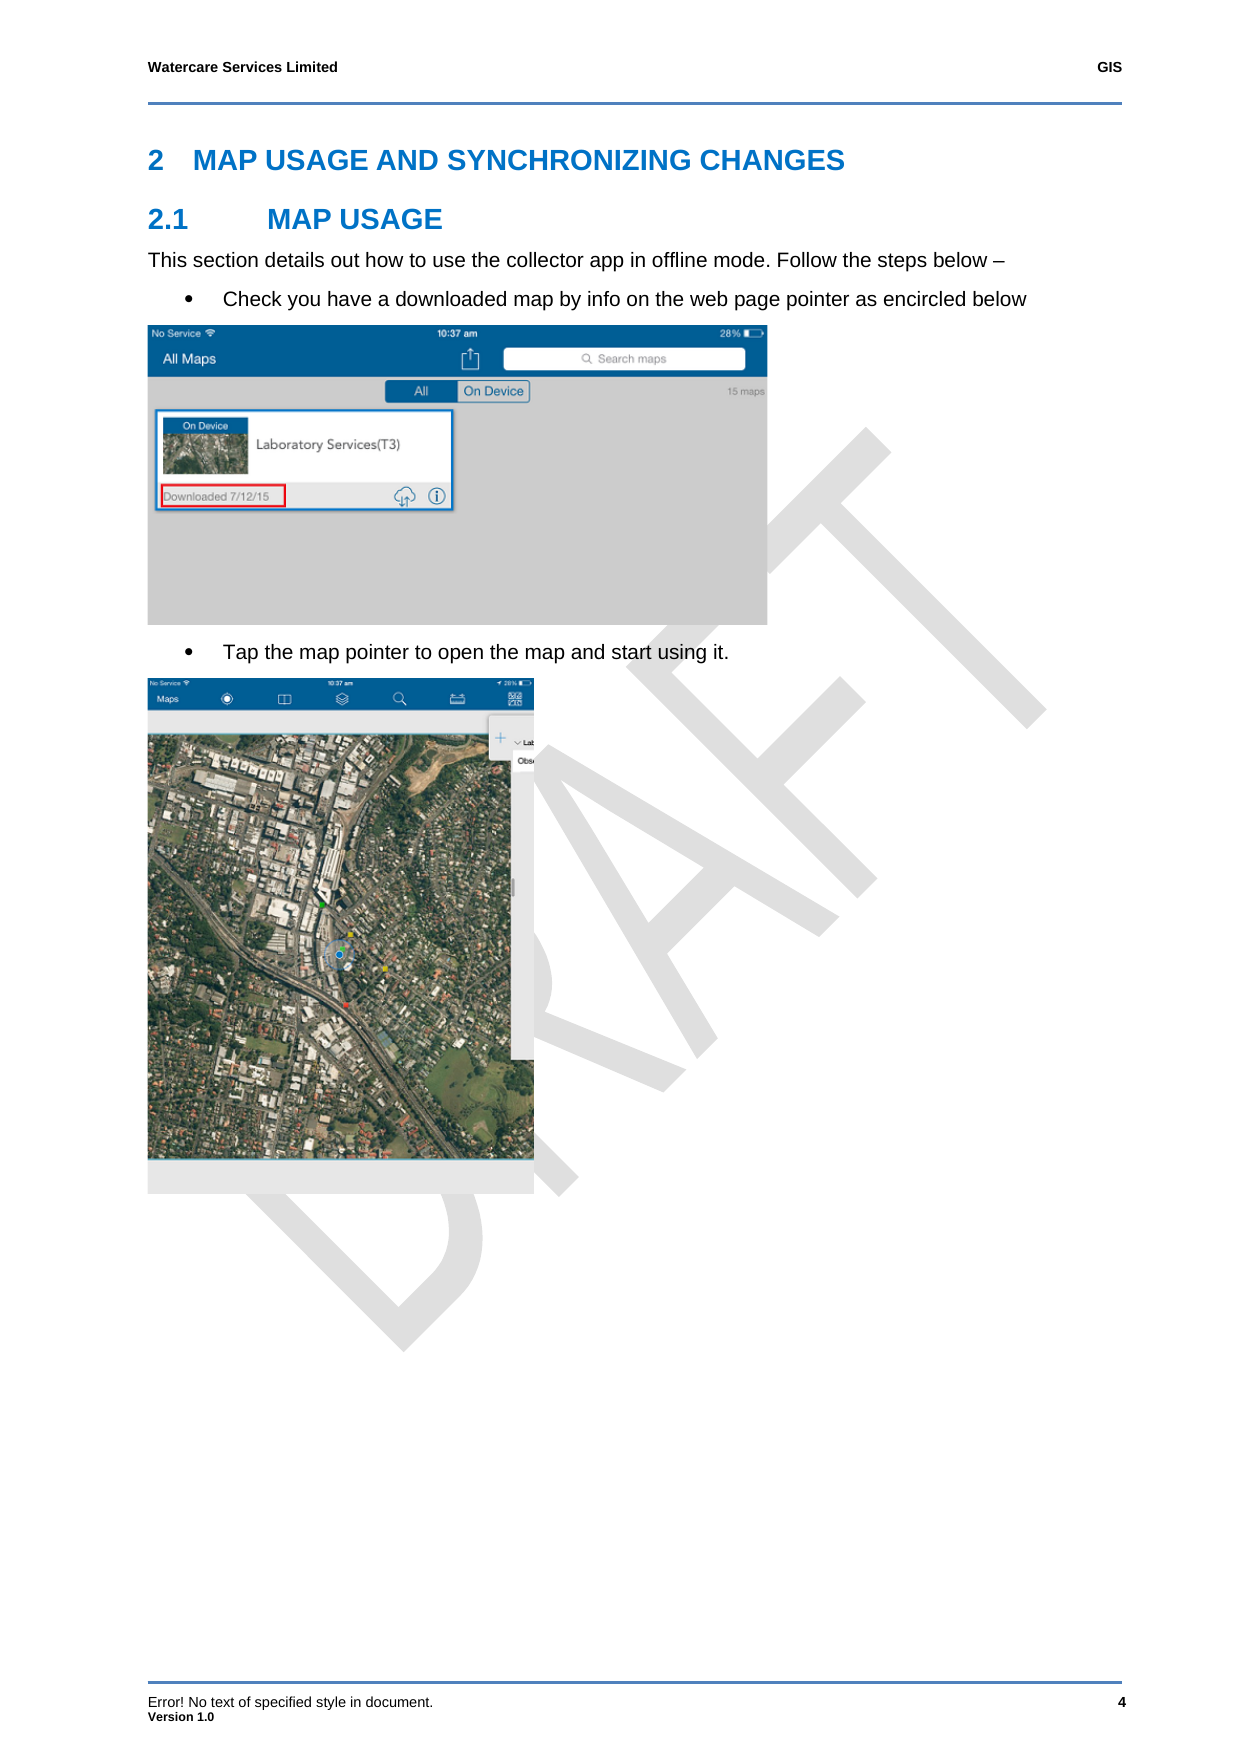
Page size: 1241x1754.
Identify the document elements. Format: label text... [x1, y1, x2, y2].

picture [147, 325, 768, 625]
list Check you have a downloaded map by info on the web page pointer as encircled below [185, 287, 1122, 311]
picture [147, 678, 534, 1194]
text This section details out how to use the collector app in offline mode. Follow the steps below – [148, 248, 1122, 272]
subtitle MAP USAGE [148, 202, 1122, 235]
list Tap the map pointer to open the map and start using it. [185, 640, 1122, 664]
subtitle map usage and synchronizing changes [148, 143, 1122, 177]
